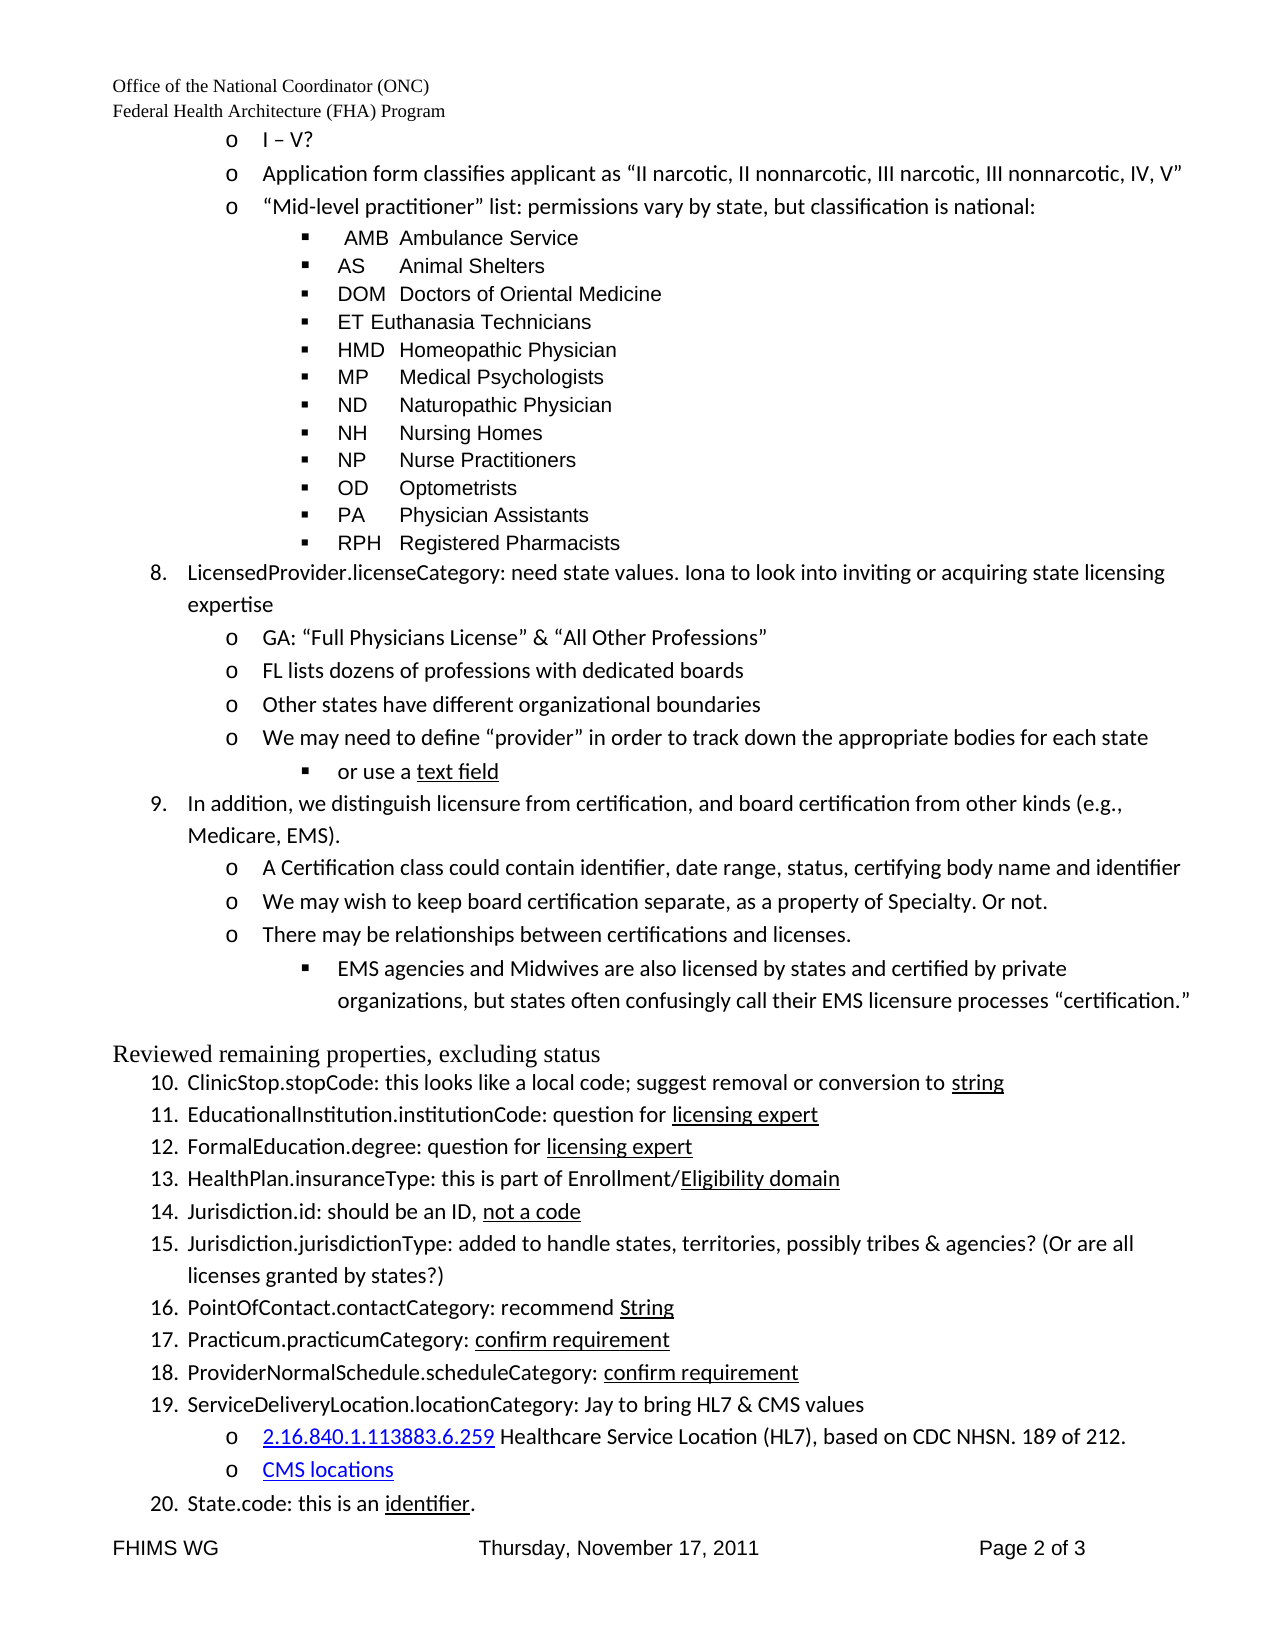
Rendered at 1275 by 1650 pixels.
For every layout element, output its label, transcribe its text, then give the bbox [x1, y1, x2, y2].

list A Certification class could contain identifier, date range, status, certifying body name and identifier [225, 853, 1200, 883]
list RPH Registered Pharmacists [300, 531, 1200, 555]
list CMS locations [225, 1456, 1200, 1485]
text Reviewed remaining properties, excluding status [112, 1039, 1200, 1068]
list AS Animal Shelters [300, 254, 1200, 279]
list GA: “Full Physicians License” & “All Other Professions” [225, 623, 1200, 652]
list We may wish to keep board certification separate, as a property of Specialty. Or not. [225, 887, 1200, 916]
list NP Nurse Practitioners [300, 448, 1200, 472]
list NH Nursing Homes [300, 420, 1200, 444]
list EMS agencies and Midwives are also licensed by states and certified by private organizations, but states often confusingly call their EMS licensure processes “certification.” [300, 954, 1200, 1014]
list OD Optometrists [300, 476, 1200, 499]
list PA Physician Assistants [300, 503, 1200, 527]
list ServiceDeliveryLocation.locationCategory: Jay to bring HL7 & CMS values [150, 1390, 1200, 1418]
list ND Naturopathic Physician [300, 393, 1200, 417]
list There may be relationships between certifications and licenses. [225, 921, 1200, 950]
list FormalEducation.degree: question for licensing expert [150, 1132, 1200, 1160]
list I – V? [225, 125, 1200, 154]
list AMB Ambulance Service [300, 226, 1200, 250]
list Practicum.practicumCategory: confirm requirement [150, 1326, 1200, 1353]
list HMD Homeopathic Physician [300, 337, 1200, 362]
list Jurisdiction.jurisdictionType: added to handle states, territories, possibly tribes & agencies? (Or are all licenses granted by states?) [150, 1229, 1200, 1289]
list PointOfContact.contactCategory: recommend String [150, 1293, 1200, 1321]
list LicensedProvider.licenseCategory: need state values. Iona to look into inviting or acquiring state licensing expertise [150, 558, 1200, 618]
list Application form classifies applicant as “II narcotic, II nonnarcotic, III narcotic, III nonnarcotic, IV, V” [225, 159, 1200, 188]
list 2.16.840.1.113883.6.259 Healthcare Service Location (HL7), based on CDC NHSN. 189 of 212. [225, 1422, 1200, 1451]
list EducationalInstitution.institutionCode: question for licensing expert [150, 1100, 1200, 1128]
list HealthPlan.insuranceType: this is part of Enrollment/Eligibility domain [150, 1164, 1200, 1193]
list or use a text field [300, 757, 1200, 785]
list Other states have different organizational boundaries [225, 690, 1200, 719]
list ET Euthanasia Technicians [300, 310, 1200, 334]
list ProviderNormalSchedule.scheduleCategory: confirm requirement [150, 1358, 1200, 1386]
list In addition, we distinguish licensure from certification, and board certification from other kinds (e.g., Medicare, EMS). [150, 789, 1200, 849]
list ClinicStop.stopCode: this looks like a local code; suggest removal or conversion to string [150, 1068, 1200, 1096]
list State.code: this is an identifier. [150, 1489, 1200, 1517]
list “Mid-level practitioner” list: permissions vary by state, but classification is national: [225, 192, 1200, 221]
list Jurisdiction.id: should be an ID, not a code [150, 1197, 1200, 1225]
list DOM Doctors of Oriental Medicine [300, 282, 1200, 306]
list MP Medical Psychologists [300, 365, 1200, 389]
list We may need to define “provider” in order to track down the appropriate bodies for each state [225, 723, 1200, 752]
list FL lists dozens of professions with dedicated boards [225, 656, 1200, 685]
